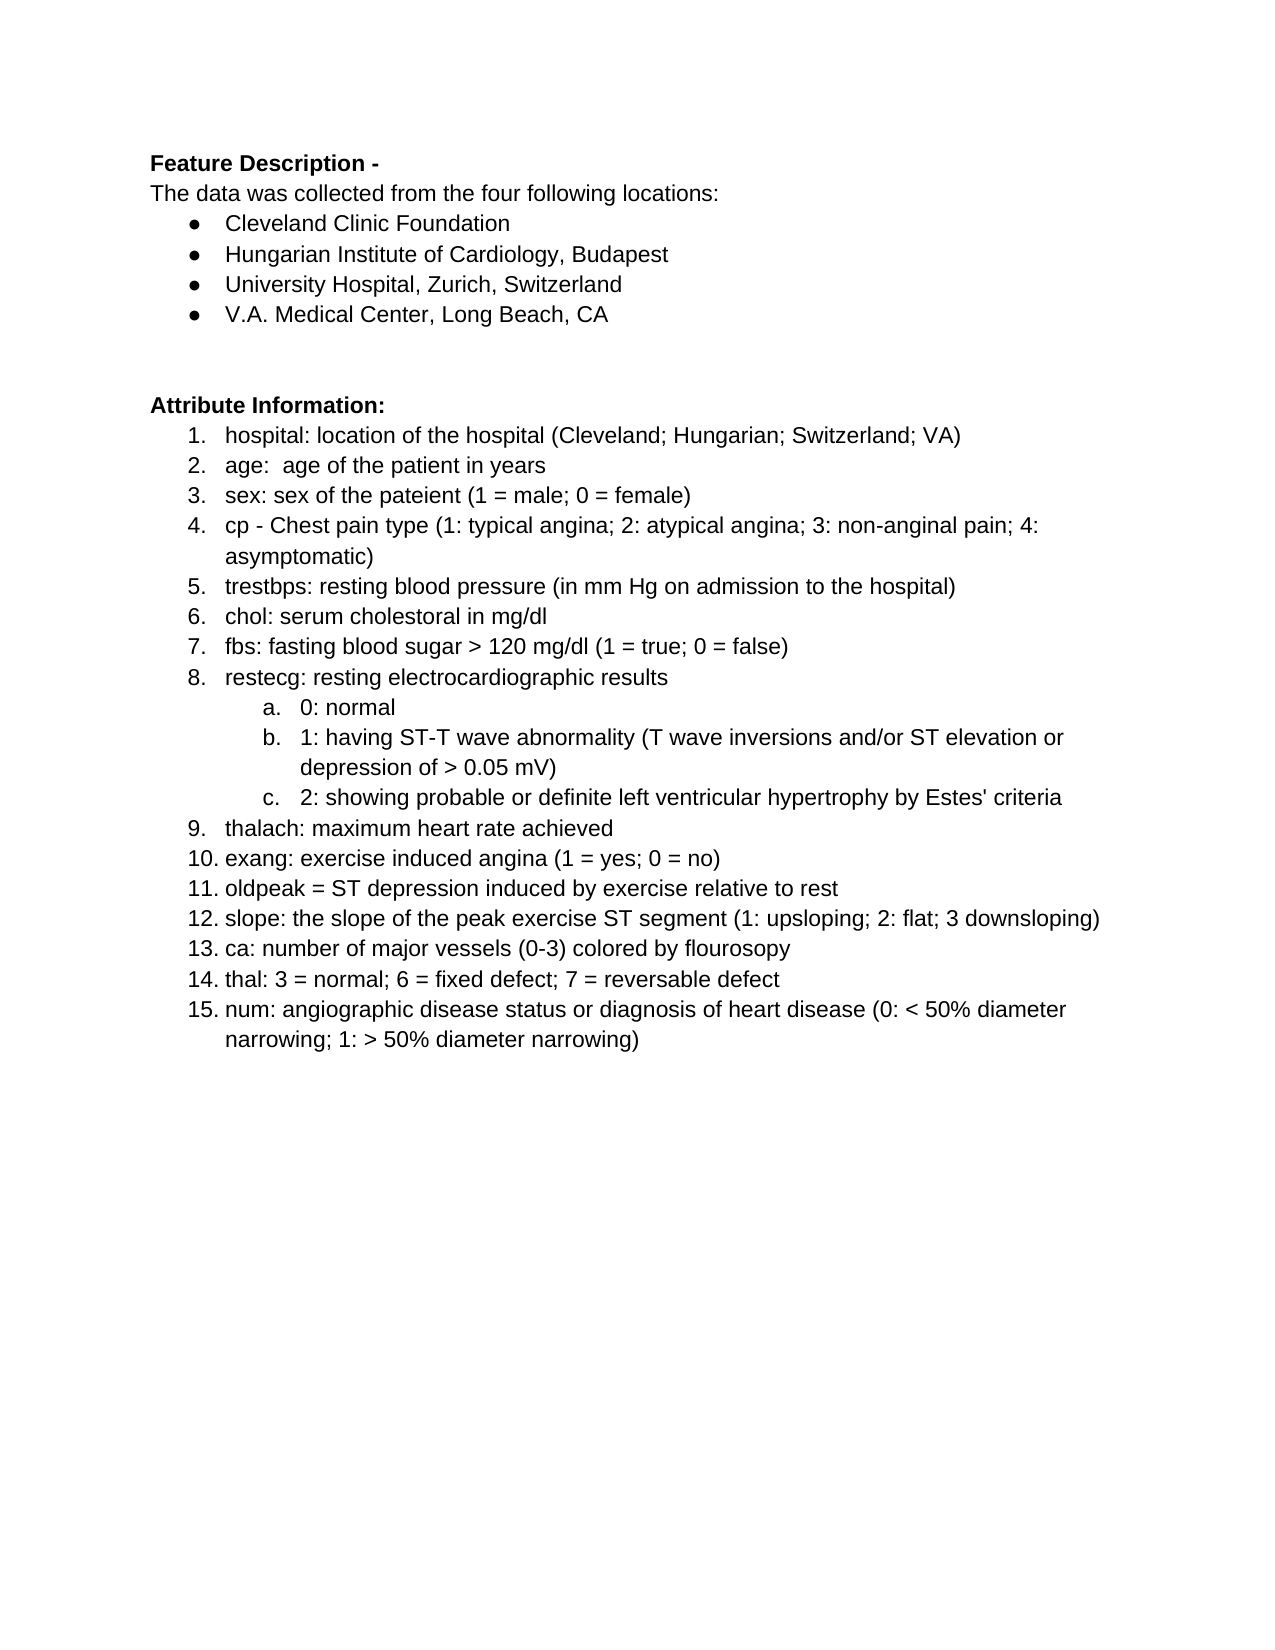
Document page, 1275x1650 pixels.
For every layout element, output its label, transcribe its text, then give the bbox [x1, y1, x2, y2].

text The data was collected from the four following locations: [150, 180, 1125, 207]
text Attribute Information: [150, 392, 1125, 418]
list exang: exercise induced angina (1 = yes; 0 = no) [187, 845, 1125, 871]
list ca: number of major vessels (0-3) colored by flourosopy [187, 935, 1125, 962]
list 0: normal [262, 694, 1125, 720]
list age: age of the patient in years [187, 452, 1125, 478]
list thal: 3 = normal; 6 = fixed defect; 7 = reversable defect [187, 966, 1125, 992]
list slope: the slope of the peak exercise ST segment (1: upsloping; 2: flat; 3 downsloping) [187, 905, 1125, 932]
list University Hospital, Zurich, Switzerland [187, 271, 1125, 297]
list sex: sex of the pateient (1 = male; 0 = female) [187, 482, 1125, 509]
list chol: serum cholestoral in mg/dl [187, 603, 1125, 629]
list Cleveland Clinic Foundation [187, 210, 1125, 237]
list oldpeak = ST depression induced by exercise relative to rest [187, 875, 1125, 901]
list fbs: fasting blood sugar > 120 mg/dl (1 = true; 0 = false) [187, 633, 1125, 660]
list thalach: maximum heart rate achieved [187, 814, 1125, 841]
list Hungarian Institute of Cardiology, Budapest [187, 241, 1125, 267]
list trestbps: resting blood pressure (in mm Hg on admission to the hospital) [187, 573, 1125, 599]
list 1: having ST-T wave abnormality (T wave inversions and/or ST elevation or depression of > 0.05 mV) [262, 724, 1125, 781]
list hospital: location of the hospital (Cleveland; Hungarian; Switzerland; VA) [187, 422, 1125, 448]
list restecg: resting electrocardiographic results [187, 663, 1125, 690]
list cp - Chest pain type (1: typical angina; 2: atypical angina; 3: non-anginal pain; 4: asymptomatic) [187, 512, 1125, 569]
list 2: showing probable or definite left ventricular hypertrophy by Estes' criteria [262, 784, 1125, 811]
list V.A. Medical Center, Long Beach, CA [187, 301, 1125, 327]
text Feature Description - [150, 150, 1125, 176]
list num: angiographic disease status or diagnosis of heart disease (0: < 50% diameter narrowing; 1: > 50% diameter narrowing) [187, 996, 1125, 1052]
